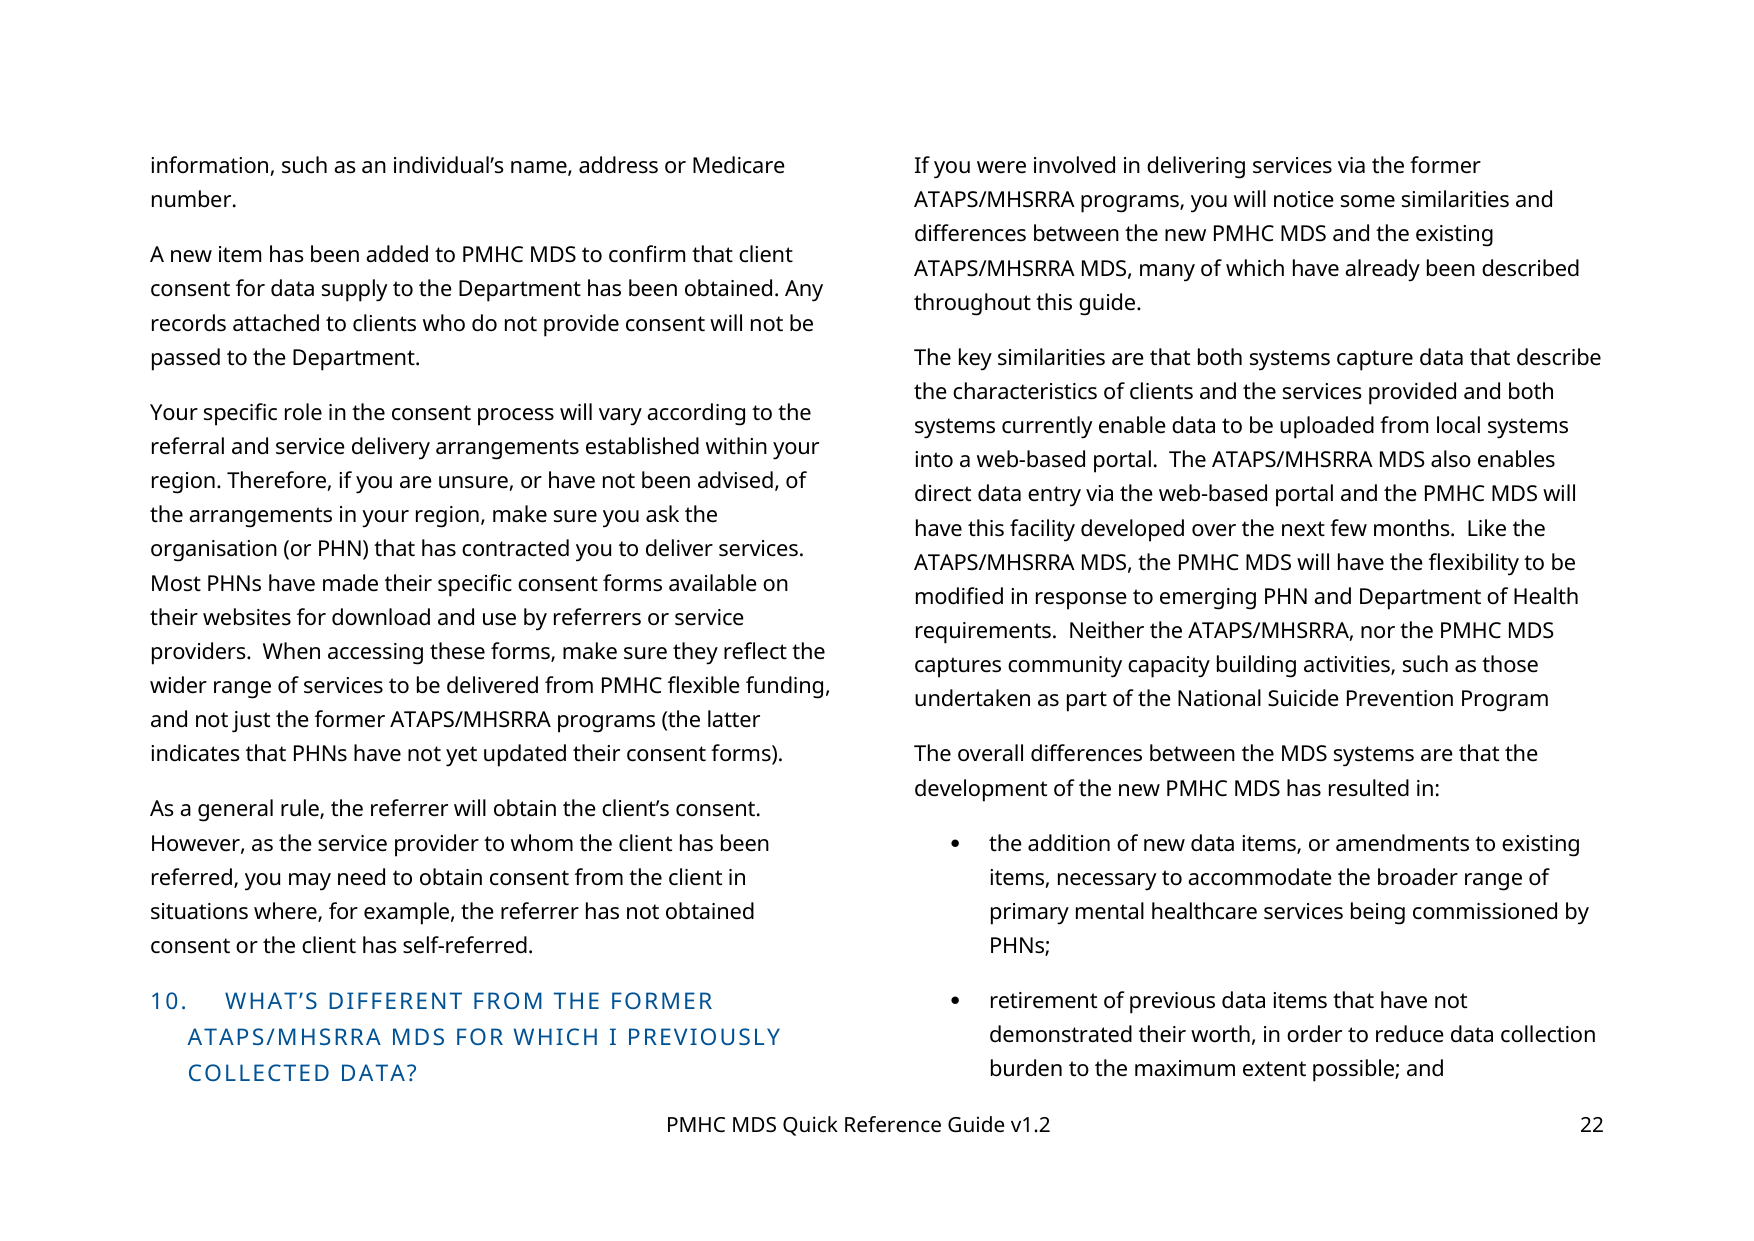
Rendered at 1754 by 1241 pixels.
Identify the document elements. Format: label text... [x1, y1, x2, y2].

text The key similarities are that both systems capture data that describe the characteristics of clients and the services provided and both systems currently enable data to be uploaded from local systems into a web-based portal. The ATAPS/MHSRRA MDS also enables direct data entry via the web-based portal and the PMHC MDS will have this facility developed over the next few months. Like the ATAPS/MHSRRA MDS, the PMHC MDS will have the flexibility to be modified in response to emerging PHN and Department of Health requirements. Neither the ATAPS/MHSRRA, nor the PMHC MDS captures community capacity building activities, such as those undertaken as part of the National Suicide Prevention Program [914, 342, 1604, 713]
list What’s different from the FORMER ATAPS/MHSRRA MDS for which i previously collected data? [150, 985, 840, 1088]
list retirement of previous data items that have not demonstrated their worth, in order to reduce data collection burden to the maximum extent possible; and [951, 985, 1604, 1083]
text Your specific role in the consent process will vary according to the referral and service delivery arrangements established within your region. Therefore, if you are unsure, or have not been advised, of the arrangements in your region, make sure you ask the organisation (or PHN) that has contracted you to deliver services. Most PHNs have made their specific consent forms available on their websites for download and use by referrers or service providers. When accessing these forms, make sure they reflect the wider range of services to be delivered from PMHC flexible funding, and not just the former ATAPS/MHSRRA programs (the latter indicates that PHNs have not yet updated their consent forms). [150, 397, 840, 768]
text If you were involved in delivering services via the former ATAPS/MHSRRA programs, you will notice some similarities and differences between the new PMHC MDS and the existing ATAPS/MHSRRA MDS, many of which have already been described throughout this guide. [914, 150, 1604, 316]
text As a general rule, the referrer will obtain the client’s consent. However, as the service provider to whom the client has been referred, you may need to obtain consent from the client in situations where, for example, the referrer has not obtained consent or the client has self-referred. [150, 793, 840, 960]
list the addition of new data items, or amendments to existing items, necessary to accommodate the broader range of primary mental healthcare services being commissioned by PHNs; [951, 827, 1604, 960]
text A new item has been added to PMHC MDS to confirm that client consent for data supply to the Department has been obtained. Any records attached to clients who do not provide consent will not be passed to the Department. [150, 239, 840, 371]
text The overall differences between the MDS systems are that the development of the new PMHC MDS has resulted in: [914, 738, 1604, 802]
